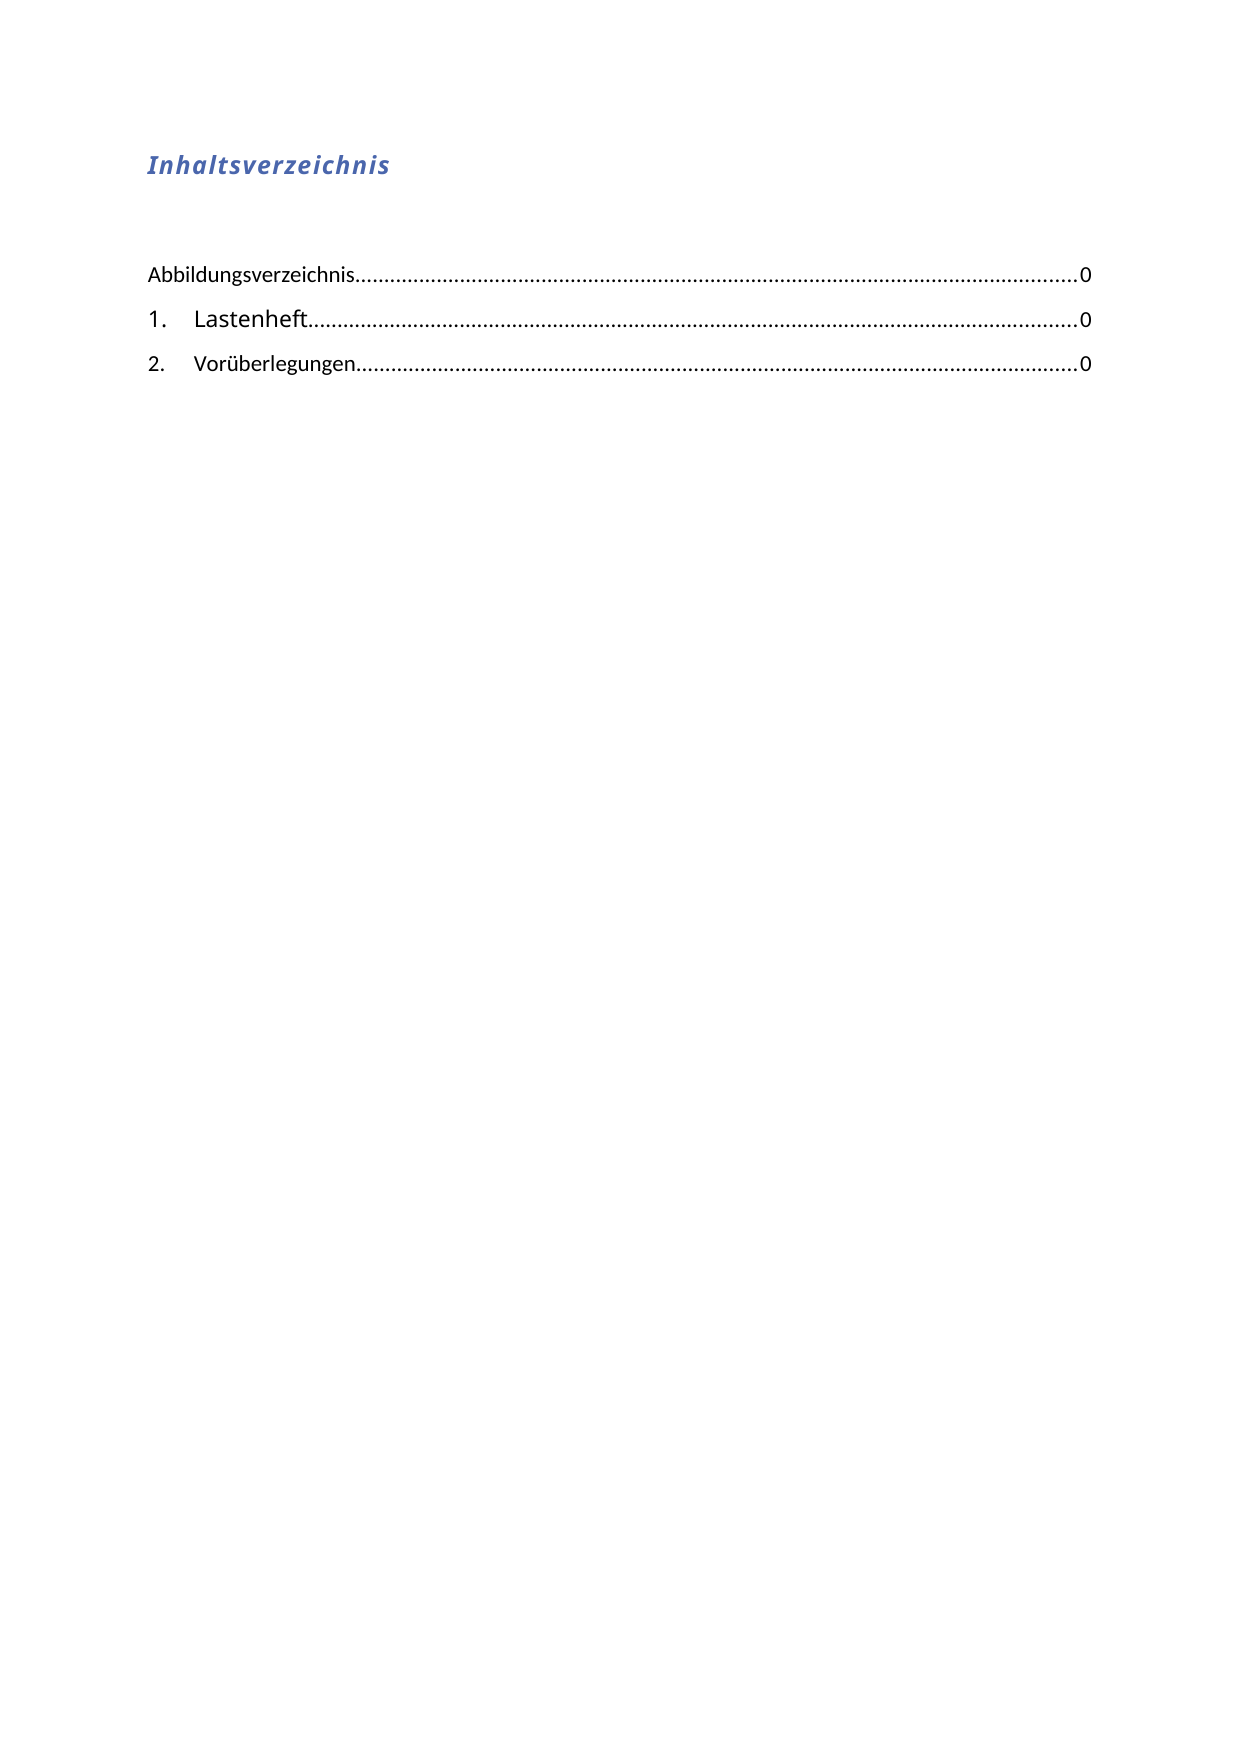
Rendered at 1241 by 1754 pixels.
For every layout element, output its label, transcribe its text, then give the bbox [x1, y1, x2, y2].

text Abbildungsverzeichnis 0 [148, 261, 1093, 289]
text 2. Vorüberlegungen 0 [148, 349, 1093, 378]
subtitle Inhaltsverzeichnis [148, 148, 1093, 182]
text 1. Lastenheft 0 [148, 303, 1093, 334]
